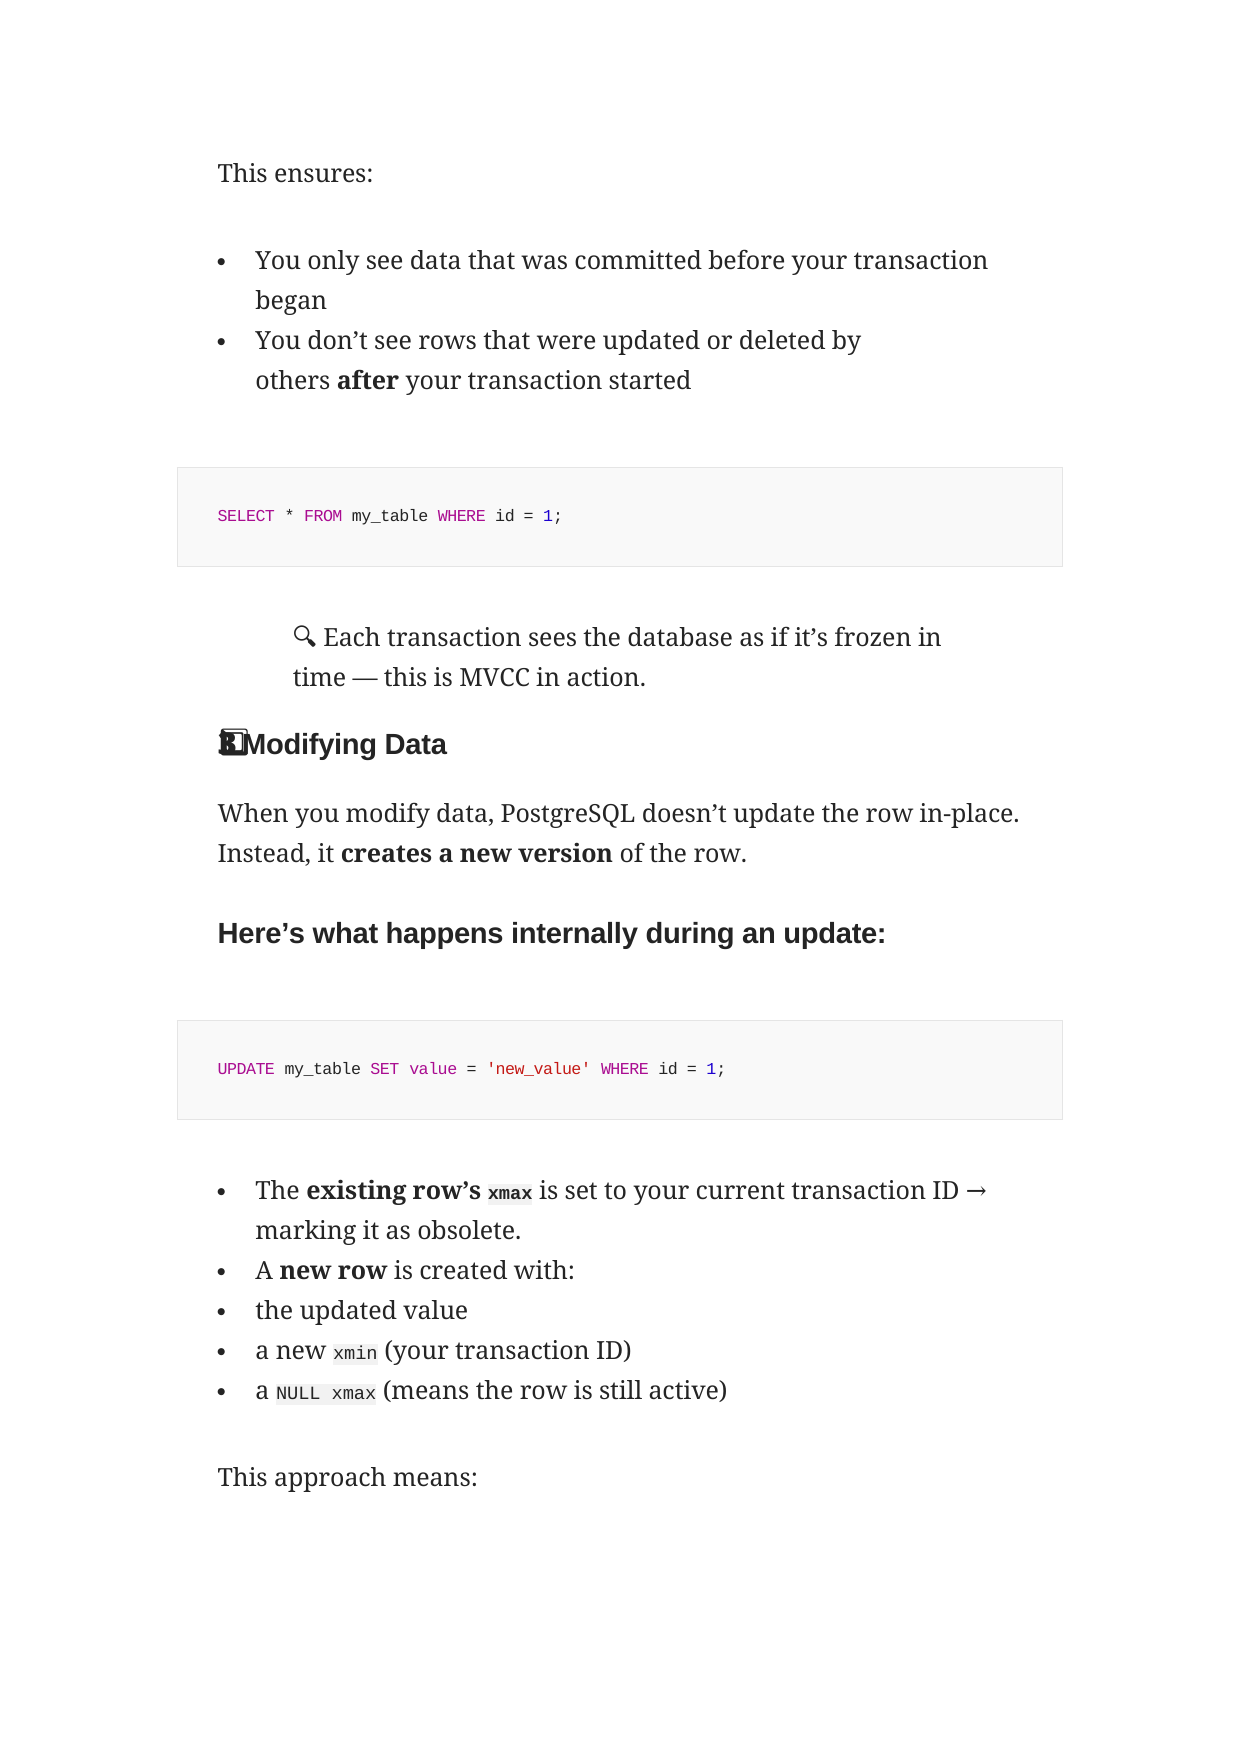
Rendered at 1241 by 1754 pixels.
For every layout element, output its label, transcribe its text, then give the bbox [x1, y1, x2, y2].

list You don’t see rows that were updated or deleted by others after your transaction started [218, 317, 1023, 397]
list The existing row’s xmax is set to your current transaction ID → marking it as obsolete. [218, 1167, 1023, 1247]
text SELECT * FROM my_table WHERE id = 1; [178, 468, 1062, 566]
subtitle 3️⃣ Modifying Data [217, 723, 1023, 760]
list A new row is created with: [218, 1247, 1023, 1287]
list a new xmin (your transaction ID) [218, 1327, 1023, 1367]
text When you modify data, PostgreSQL doesn’t update the row in-place. Instead, it creates a new version of the row. [217, 789, 1023, 869]
subtitle Here’s what happens internally during an update: [217, 912, 1023, 950]
list the updated value [218, 1287, 1023, 1327]
list You only see data that was committed before your transaction began [218, 237, 1023, 317]
text This ensures: [217, 150, 1023, 190]
text 🔍 Each transaction sees the database as if it’s frozen in time — this is MVCC in action. [293, 614, 947, 694]
list a NULL xmax (means the row is still active) [218, 1367, 1023, 1407]
text UPDATE my_table SET value = 'new_value' WHERE id = 1; [178, 1021, 1062, 1119]
text This approach means: [217, 1453, 1023, 1493]
